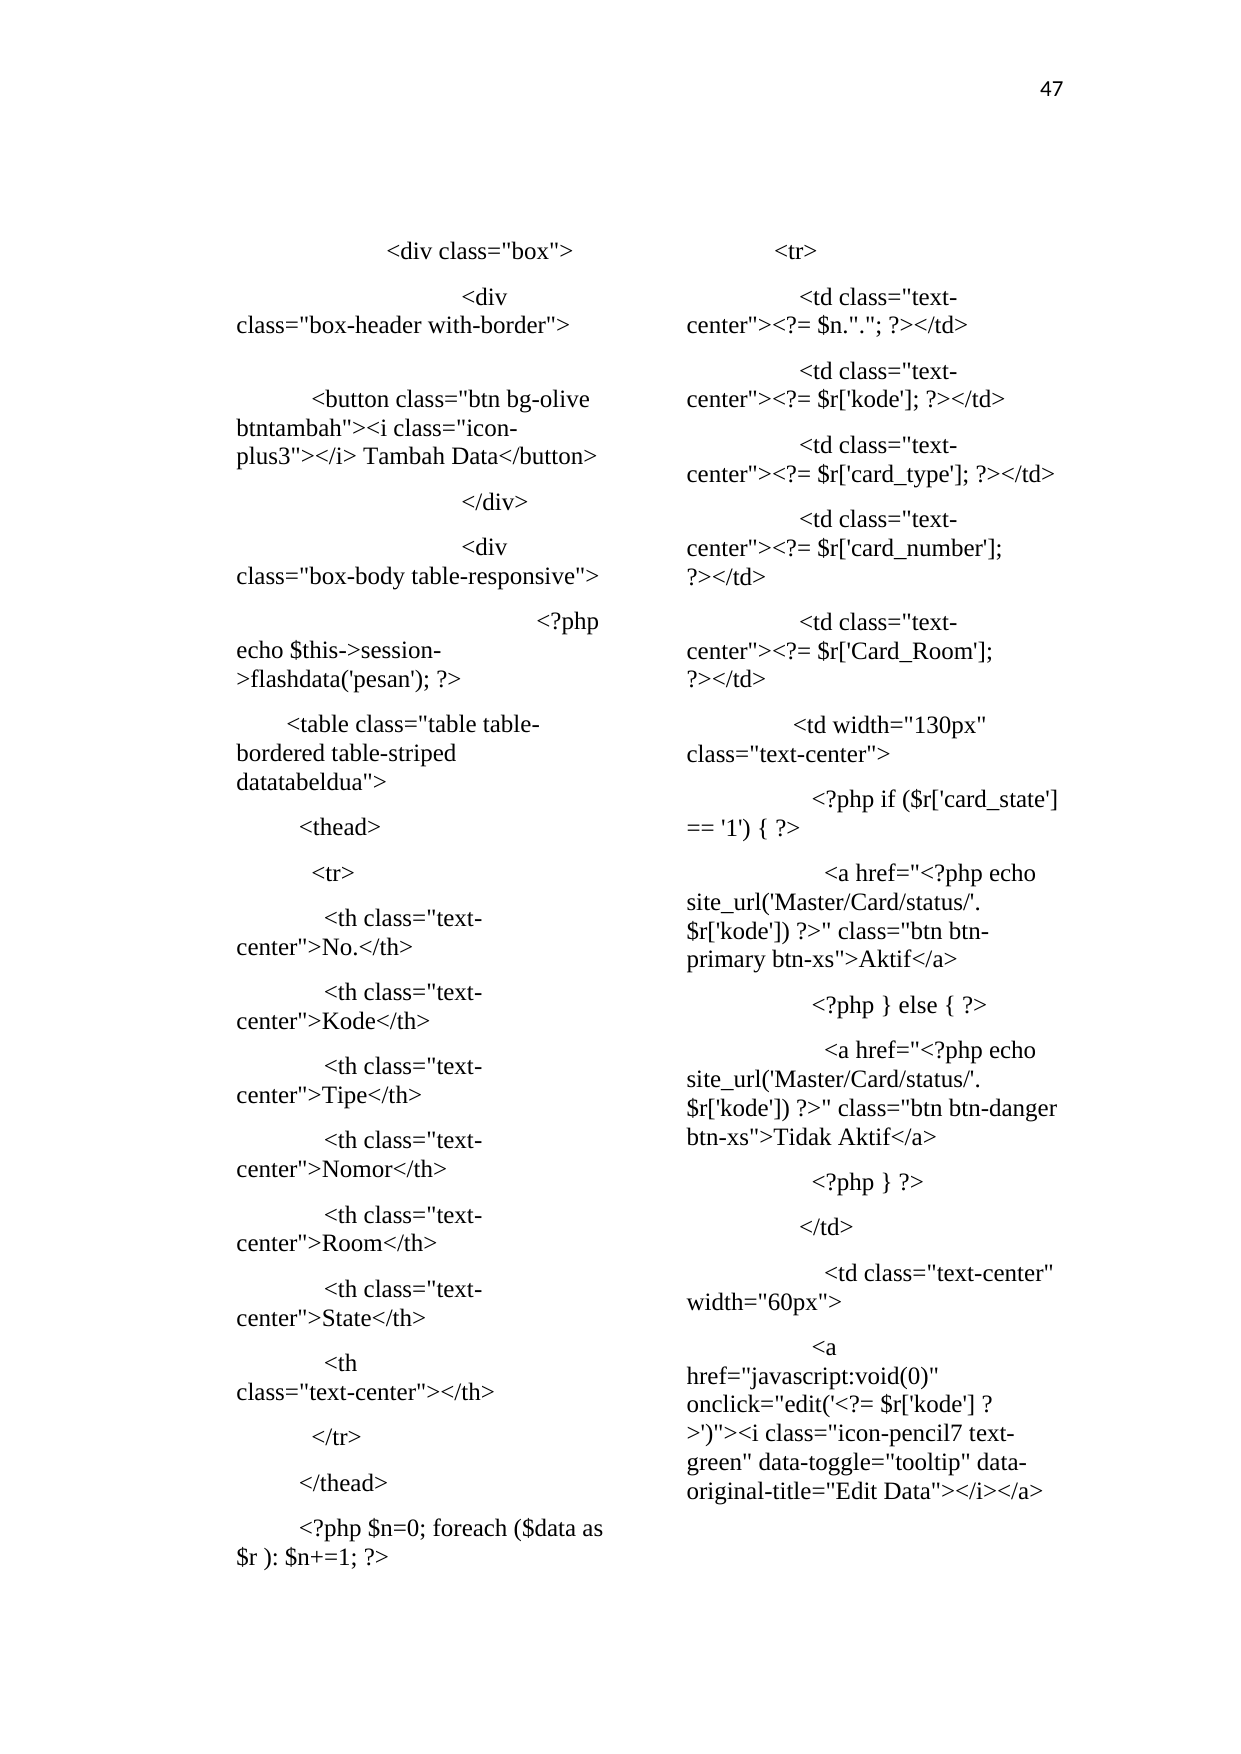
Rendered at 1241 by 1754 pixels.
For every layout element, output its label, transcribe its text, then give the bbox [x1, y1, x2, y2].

text <td class="text-center"><?= $r['kode']; ?></td> [686, 356, 1063, 413]
text </div> [236, 487, 613, 516]
text <table class="table table-bordered table-striped datatabeldua"> [236, 709, 613, 796]
text <th class="text-center">State</th> [236, 1274, 613, 1331]
text <a href="<?php echo site_url('Master/Card/status/'.$r['kode']) ?>" class="btn btn-danger btn-xs">Tidak Aktif</a> [686, 1035, 1063, 1150]
text <td class="text-center"><?= $r['Card_Room']; ?></td> [686, 607, 1063, 693]
text <td class="text-center"><?= $r['card_type']; ?></td> [686, 430, 1063, 487]
text <th class="text-center"></th> [236, 1348, 613, 1406]
text <?php } else { ?> [686, 990, 1063, 1019]
text <?php $n=0; foreach ($data as $r ): $n+=1; ?> [236, 1513, 613, 1571]
text <thead> [236, 812, 613, 841]
text <td class="text-center"><?= $n."."; ?></td> [686, 282, 1063, 339]
text <td class="text-center"><?= $r['card_number']; ?></td> [686, 504, 1063, 590]
text <?php echo $this->session->flashdata('pesan'); ?> [236, 606, 613, 693]
text <a href="javascript:void(0)" onclick="edit('<?= $r['kode'] ?>')"><i class="icon-pencil7 text-green" data-toggle="tooltip" data-original-title="Edit Data"></i></a> [686, 1332, 1063, 1504]
text <tr> [236, 858, 613, 886]
text <th class="text-center">Kode</th> [236, 977, 613, 1035]
text <?php if ($r['card_state'] == '1') { ?> [686, 784, 1063, 842]
text </td> [686, 1212, 1063, 1241]
text <th class="text-center">Nomor</th> [236, 1126, 613, 1183]
text <tr> [686, 236, 1063, 265]
text </thead> [236, 1468, 613, 1496]
text <?php } ?> [686, 1167, 1063, 1196]
text <th class="text-center">No.</th> [236, 903, 613, 961]
text <div class="box-header with-border"> [236, 282, 613, 339]
text </tr> [236, 1422, 613, 1451]
text <td class="text-center" width="60px"> [686, 1258, 1063, 1315]
text <th class="text-center">Tipe</th> [236, 1051, 613, 1109]
text <div class="box-body table-responsive"> [236, 532, 613, 590]
text <th class="text-center">Room</th> [236, 1200, 613, 1257]
text <a href="<?php echo site_url('Master/Card/status/'.$r['kode']) ?>" class="btn btn-primary btn-xs">Aktif</a> [686, 858, 1063, 973]
text <div class="box"> [236, 236, 613, 265]
text <button class="btn bg-olive btntambah"><i class="icon-plus3"></i> Tambah Data</button> [236, 356, 613, 470]
text <td width="130px" class="text-center"> [686, 710, 1063, 767]
